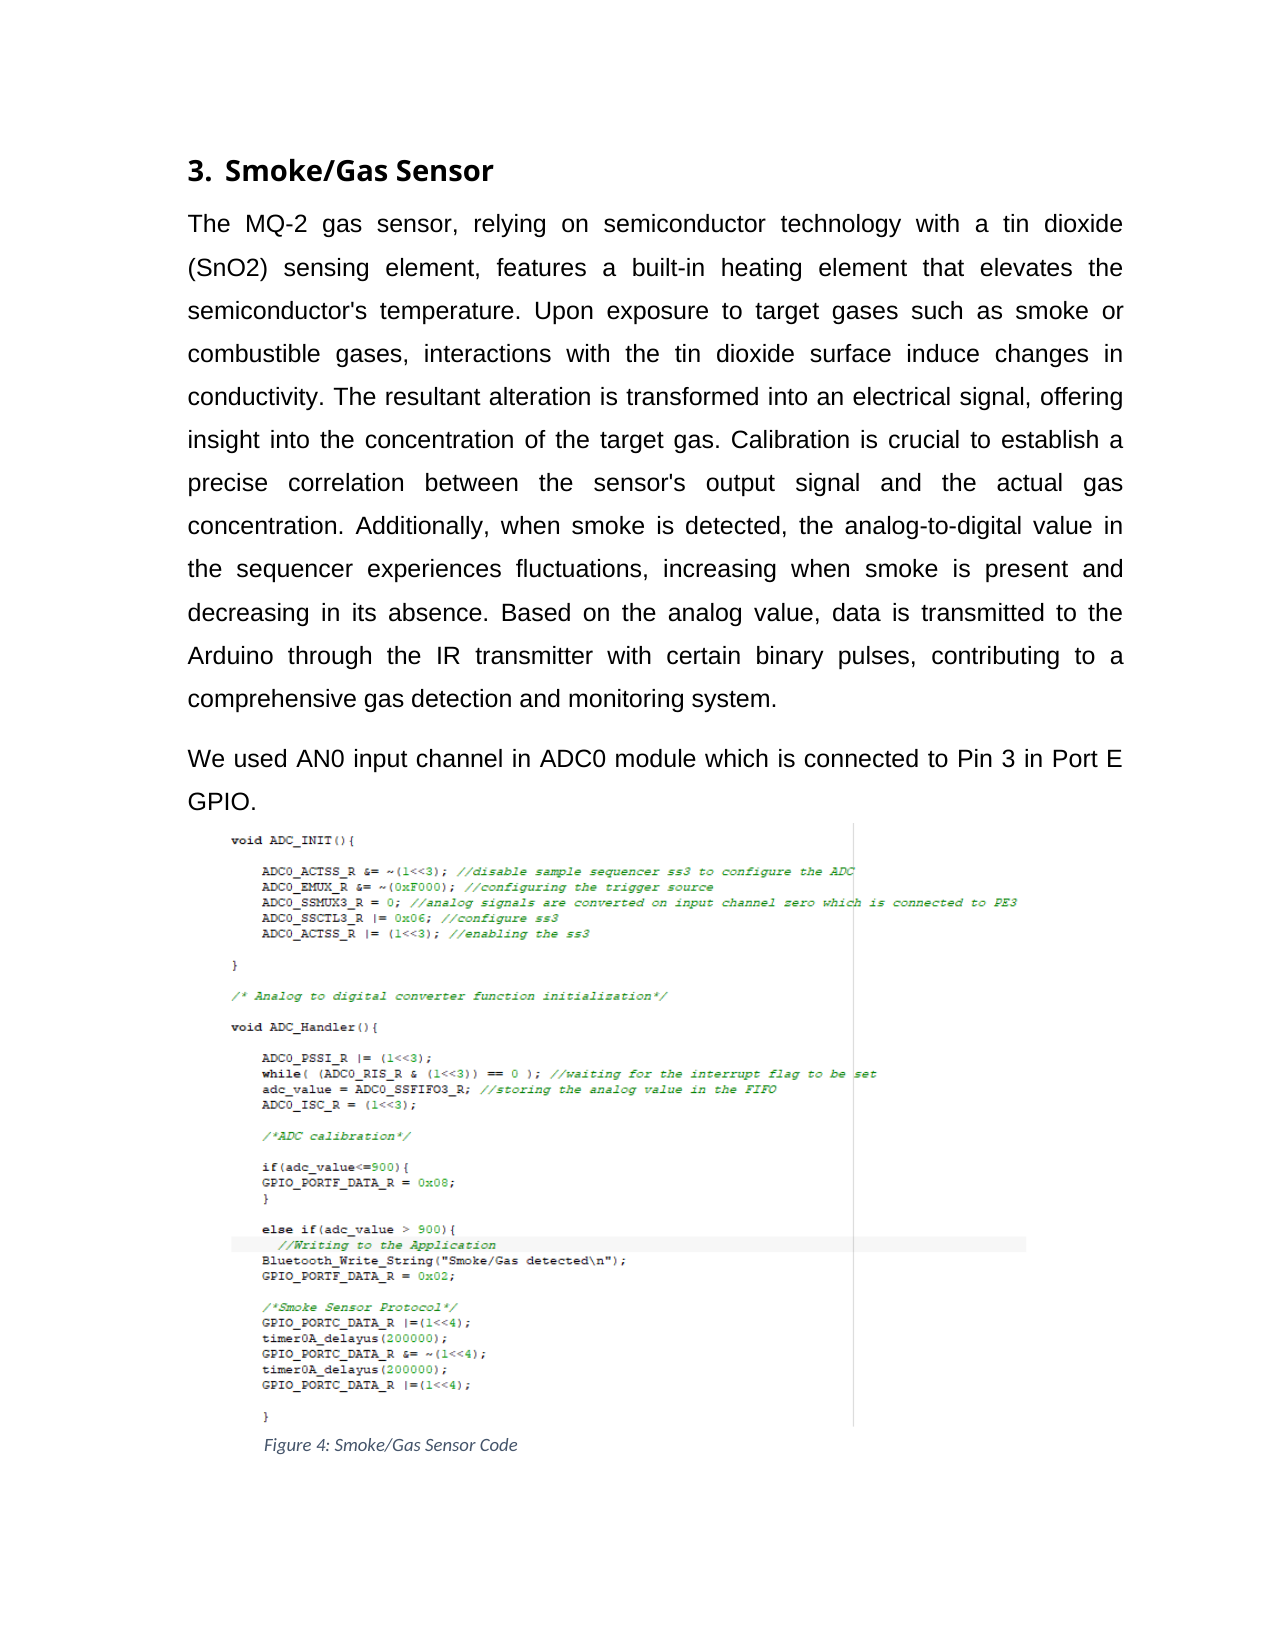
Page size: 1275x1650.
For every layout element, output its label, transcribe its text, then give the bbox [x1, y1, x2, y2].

subtitle Smoke/Gas Sensor [187, 150, 1125, 190]
text The MQ-2 gas sensor, relying on semiconductor technology with a tin dioxide (SnO2) sensing element, features a built-in heating element that elevates the semiconductor's temperature. Upon exposure to target gases such as smoke or combustible gases, interactions with the tin dioxide surface induce changes in conductivity. The resultant alteration is transformed into an electrical signal, offering insight into the concentration of the target gas. Calibration is crucial to establish a precise correlation between the sensor's output signal and the actual gas concentration. Additionally, when smoke is detected, the analog-to-digital value in the sequencer experiences fluctuations, increasing when smoke is present and decreasing in its absence. Based on the analog value, data is transmitted to the Arduino through the IR transmitter with certain binary pulses, contributing to a comprehensive gas detection and monitoring system. [187, 209, 1125, 713]
picture [231, 823, 1040, 1427]
text We used AN0 input channel in ADC0 module which is connected to Pin 3 in Port E GPIO. [187, 744, 1125, 816]
